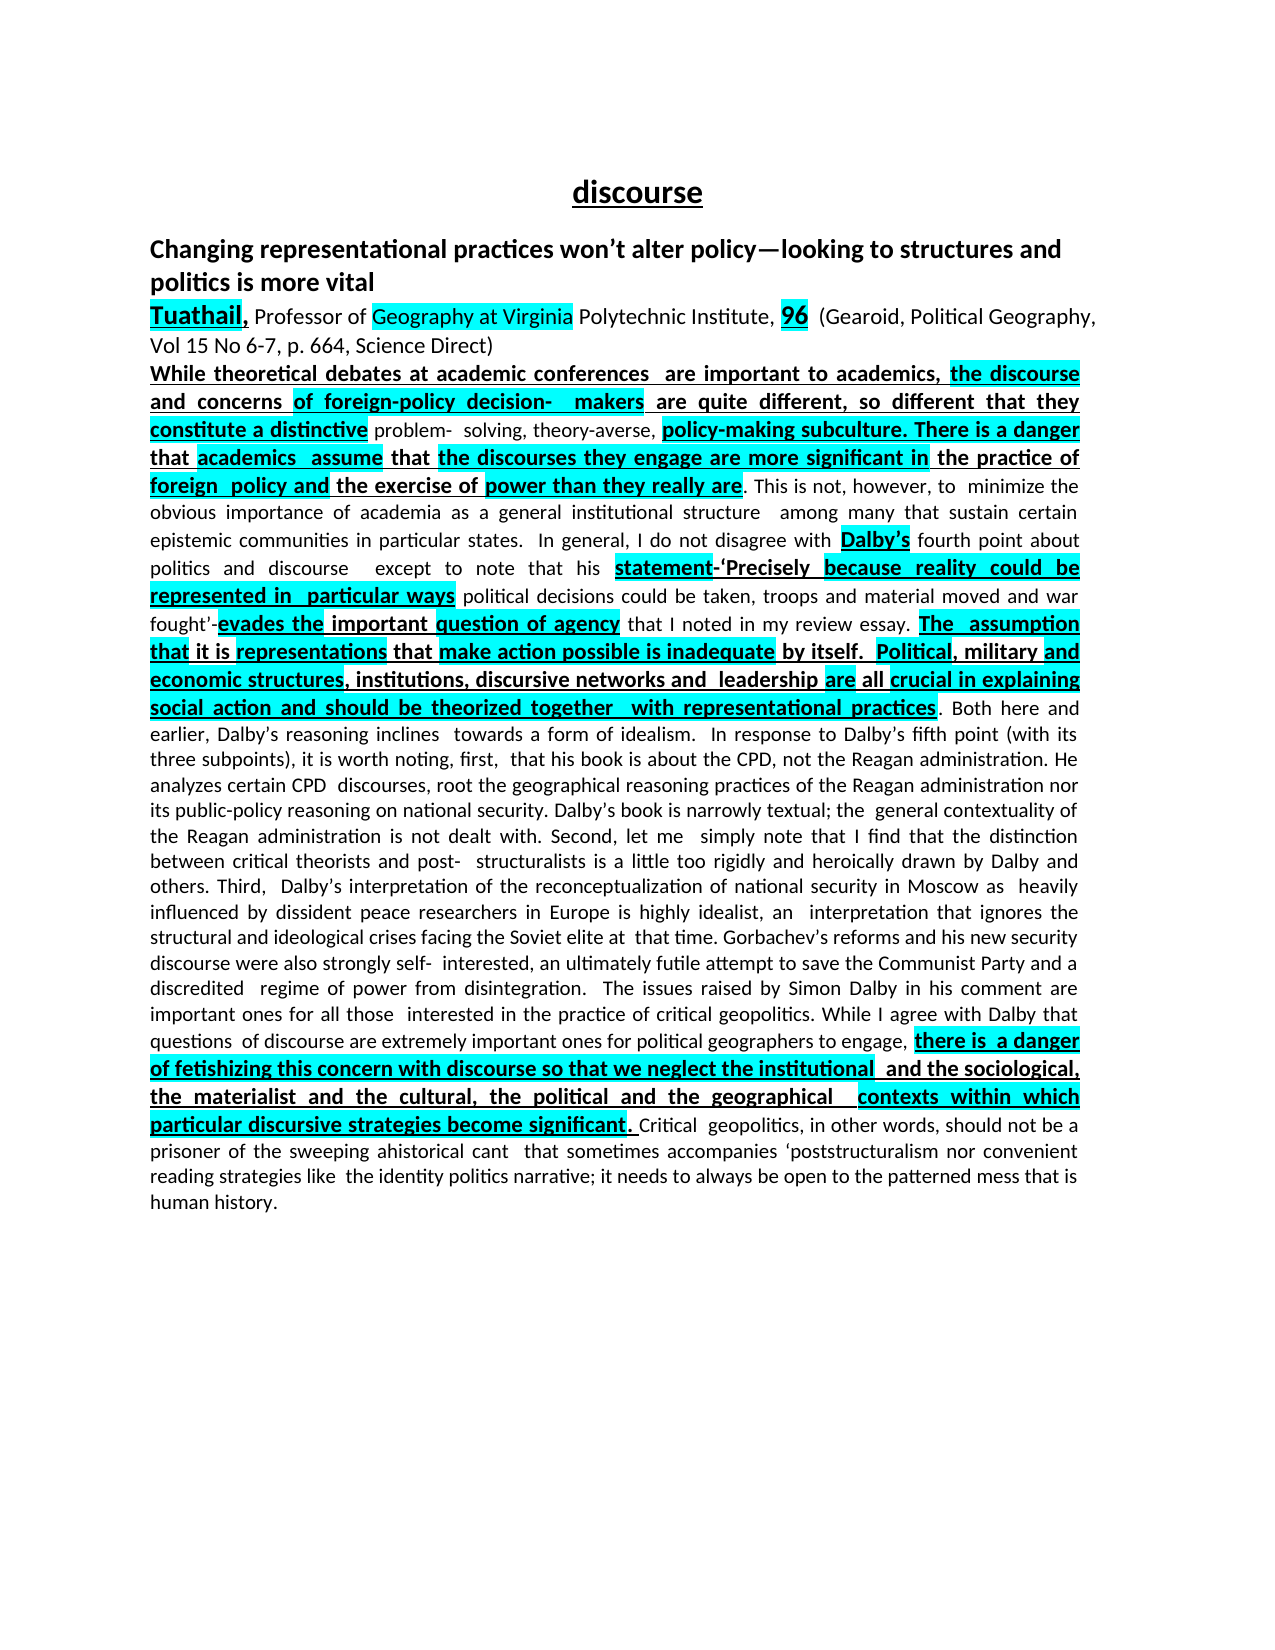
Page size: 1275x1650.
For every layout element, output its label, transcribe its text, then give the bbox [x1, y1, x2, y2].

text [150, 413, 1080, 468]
text While theoretical debates at academic conferences are important to academics, the discourse and concerns of foreign-policy decision- makers are quite different, so different that they constitute a distinctive problem- solving, theory-averse, policy-making subculture. There is a danger that academics assume that the discourses they engage are more significant in the practice of foreign policy and the exercise of power than they really are. This is not, however, to minimize the obvious importance of academia as a general institutional structure among many that sustain certain epistemic communities in particular states. In general, I do not disagree with Dalby’s fourth point about politics and discourse except to note that his statement-‘Precisely because reality could be represented in particular ways political decisions could be taken, troops and material moved and war fought’-evades the important question of agency that I noted in my review essay. The assumption that it is representations that make action possible is inadequate by itself. Political, military and economic structures, institutions, discursive networks and leadership are all crucial in explaining social action and should be theorized together with representational practices. Both here and earlier, Dalby’s reasoning inclines towards a form of idealism. In response to Dalby’s fifth point (with its three subpoints), it is worth noting, first, that his book is about the CPD, not the Reagan administration. He analyzes certain CPD discourses, root the geographical reasoning practices of the Reagan administration nor its public-policy reasoning on national security. Dalby’s book is narrowly textual; the general contextuality of the Reagan administration is not dealt with. Second, let me simply note that I find that the distinction between critical theorists and post- structuralists is a little too rigidly and heroically drawn by Dalby and others. Third, Dalby’s interpretation of the reconceptualization of national security in as heavily influenced by dissident peace researchers in is highly idealist, an interpretation that ignores the structural and ideological crises facing the Soviet elite at that time. Gorbachev’s reforms and his new security discourse were also strongly self- interested, an ultimately futile attempt to save the Communist Party and a discredited regime of power from disintegration. The issues raised by Simon Dalby in his comment are important ones for all those interested in the practice of critical geopolitics. While I agree with Dalby that questions of discourse are extremely important ones for political geographers to engage, there is a danger of fetishizing this concern with discourse so that we neglect the institutional and the sociological, the materialist and the cultural, the political and the geographical contexts within which particular discursive strategies become significant. Critical geopolitics, in other words, should not be a prisoner of the sweeping ahistorical cant that sometimes accompanies ‘poststructuralism nor convenient reading strategies like the identity politics narrative; it needs to always be open to the patterned mess that is human history. [150, 693, 1080, 1078]
text Tuathail, Professor of Geography at Virginia Polytechnic Institute, 96 (Gearoid, Political Geography, Vol 15 No 6-7, p. 664, Science Direct) [150, 298, 1125, 359]
subtitle Changing representational practices won’t alter policy—looking to structures and politics is more vital [150, 232, 1125, 298]
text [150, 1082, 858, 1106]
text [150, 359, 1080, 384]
subtitle discourse [150, 171, 1125, 212]
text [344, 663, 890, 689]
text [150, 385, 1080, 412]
